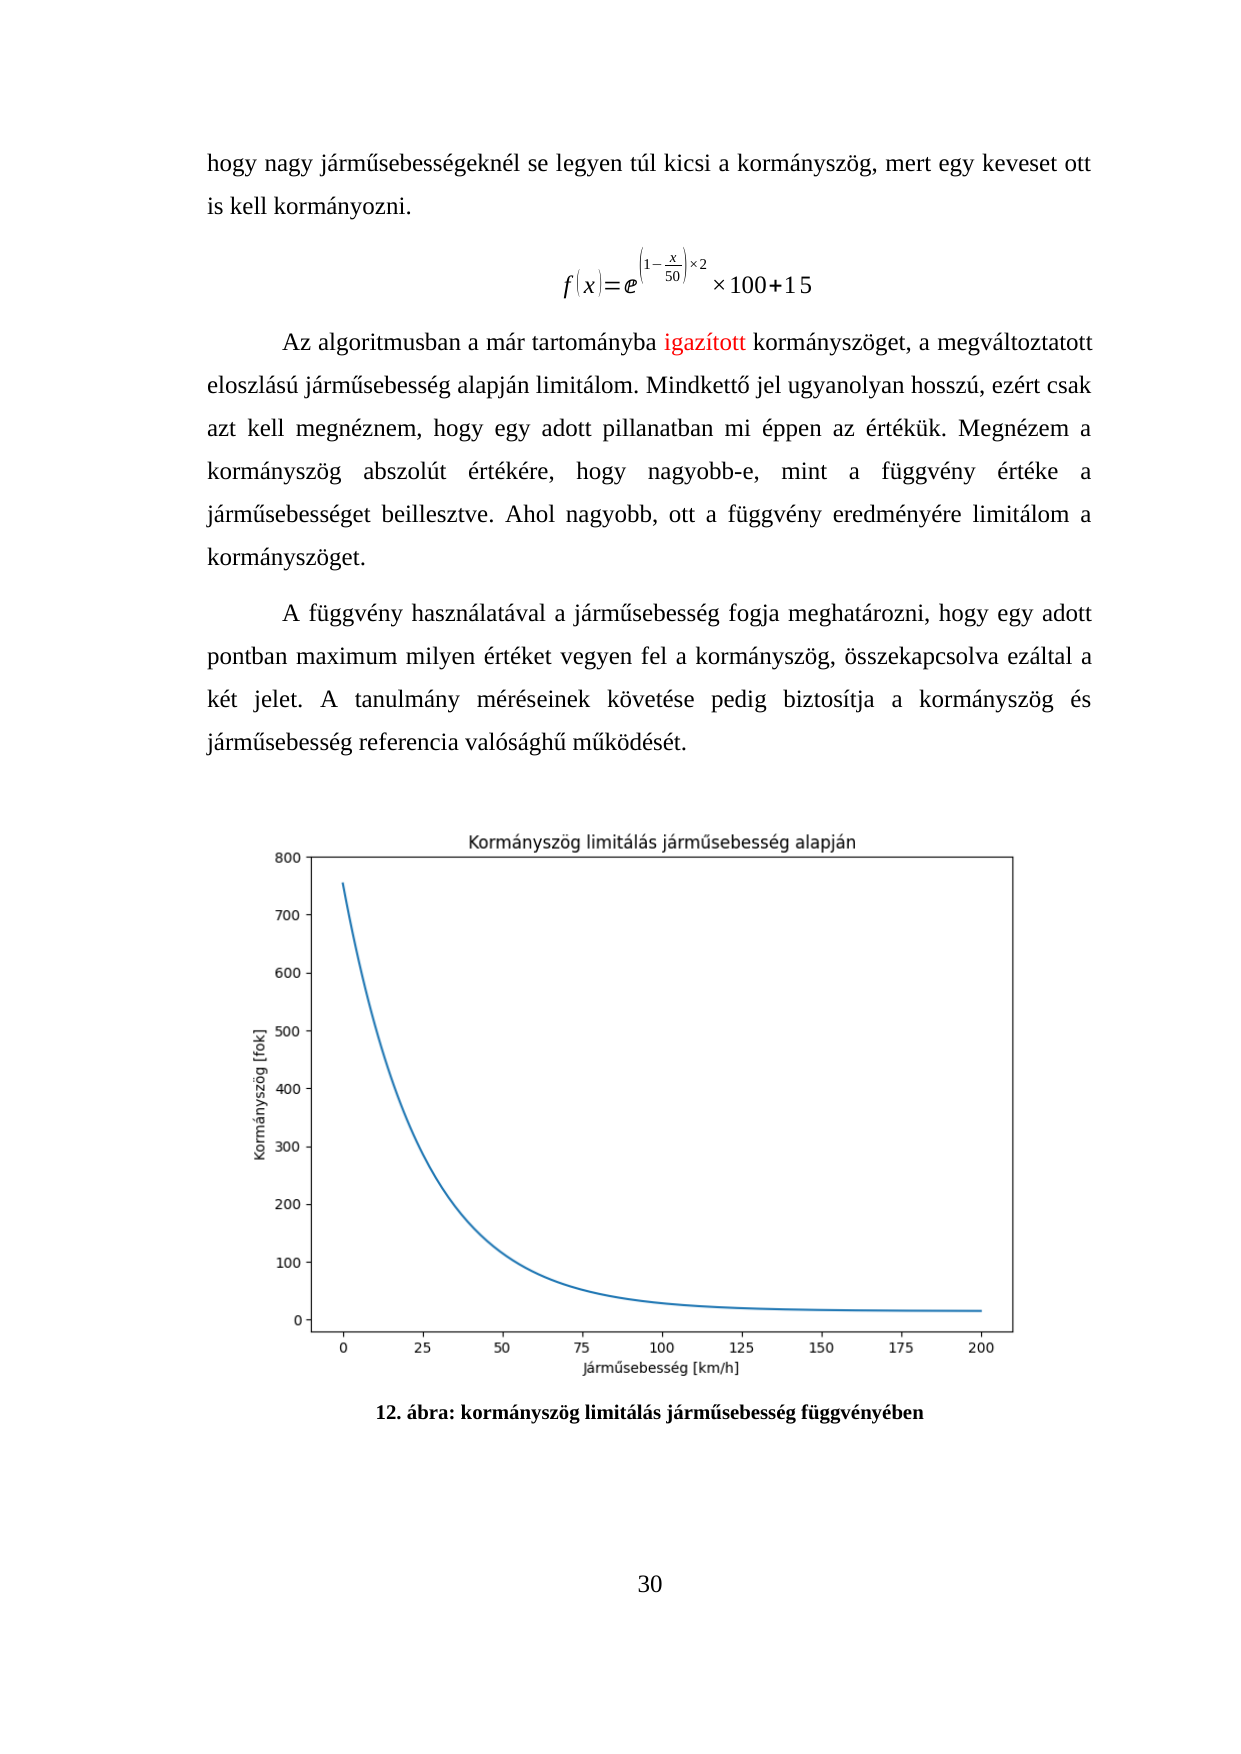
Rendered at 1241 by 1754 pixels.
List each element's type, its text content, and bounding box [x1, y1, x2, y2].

text Az algoritmusban a már tartományba igazított kormányszöget, a megváltoztatott eloszlású járműsebesség alapján limitálom. Mindkettő jel ugyanolyan hosszú, ezért csak azt kell megnéznem, hogy egy adott pillanatban mi éppen az értékük. Megnézem a kormányszög abszolút értékére, hogy nagyobb-e, mint a függvény értéke a járműsebességet beillesztve. Ahol nagyobb, ott a függvény eredményére limitálom a kormányszöget. [207, 327, 1092, 571]
picture [220, 795, 1080, 1388]
text A függvény használatával a járműsebesség fogja meghatározni, hogy egy adott pontban maximum milyen értéket vegyen fel a kormányszög, összekapcsolva ezáltal a két jelet. A tanulmány méréseinek követése pedig biztosítja a kormányszög és járműsebesség referencia valósághű működését. [207, 598, 1092, 756]
